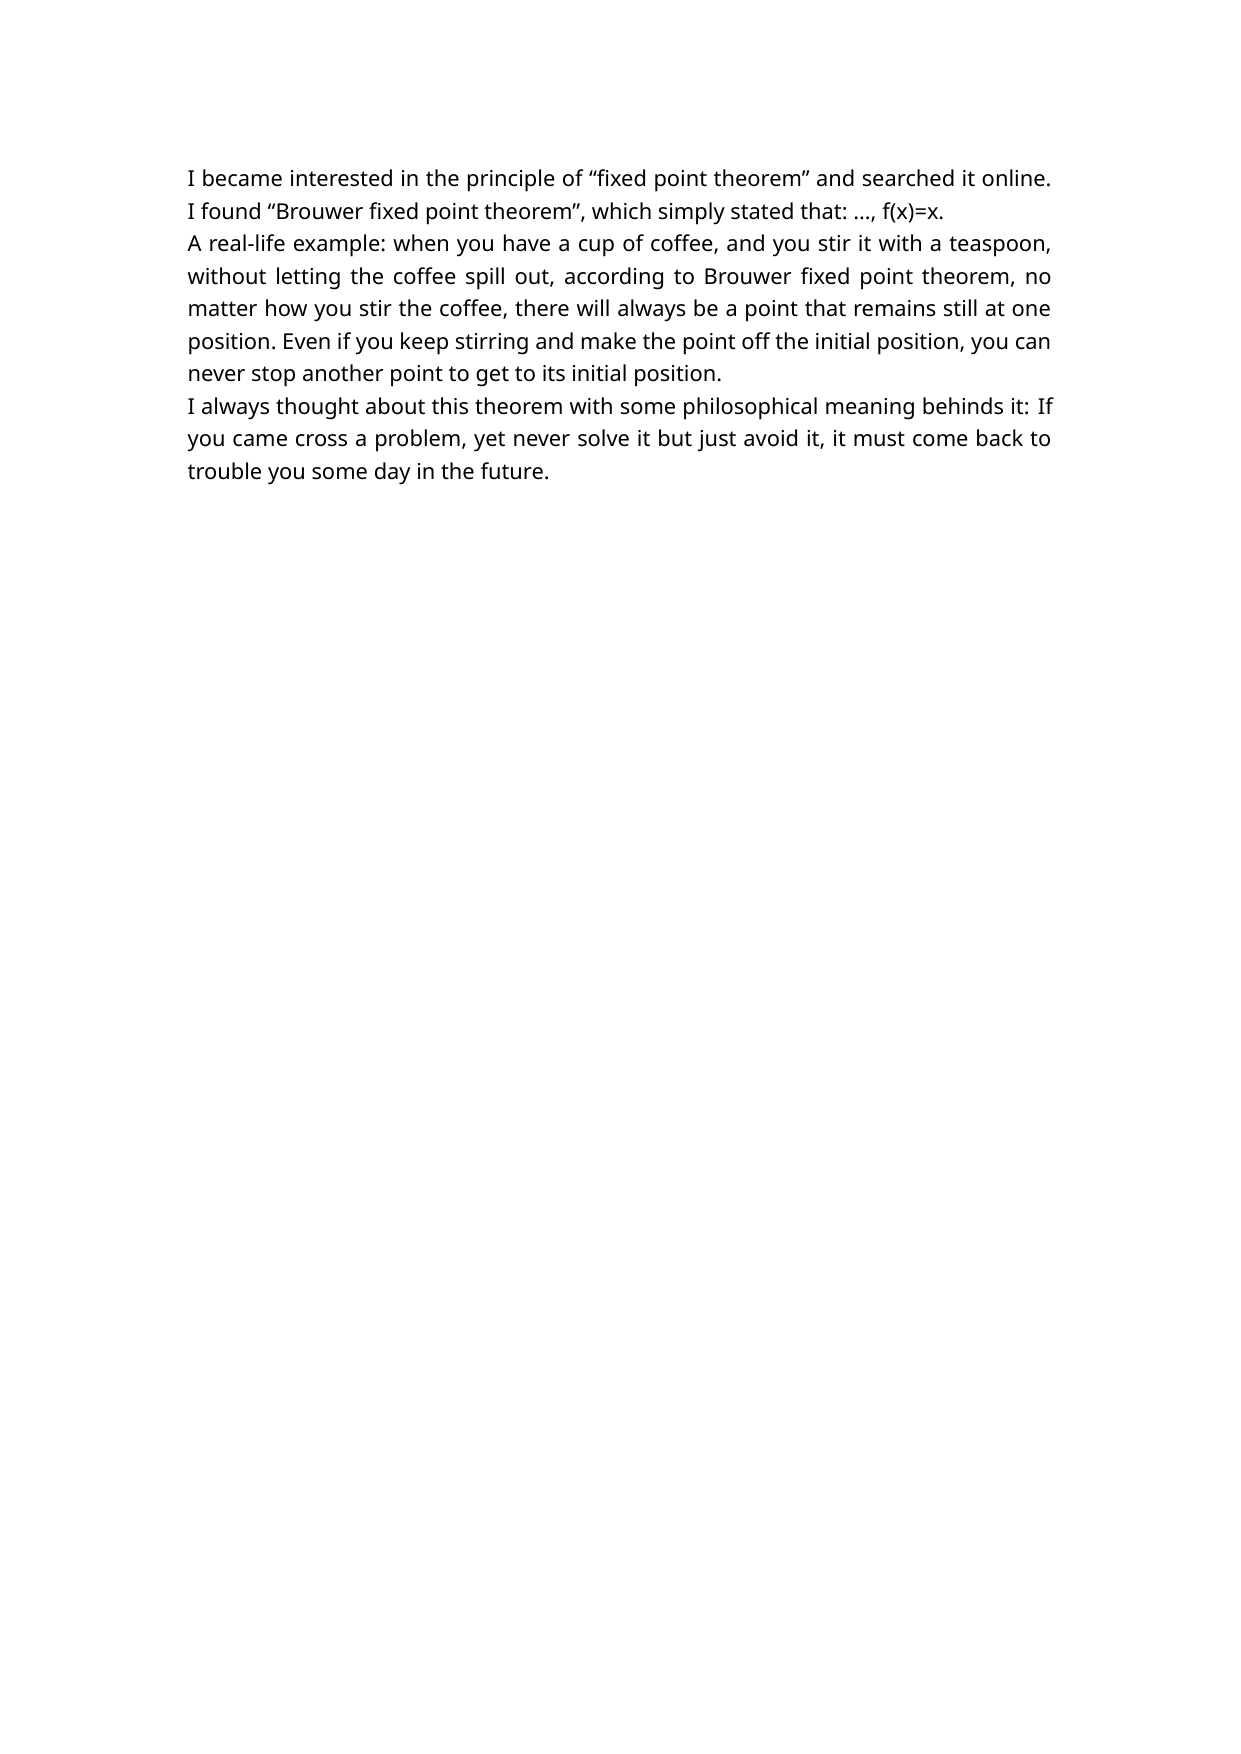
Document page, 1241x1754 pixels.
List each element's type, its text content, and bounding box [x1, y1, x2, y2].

text A real-life example: when you have a cup of coffee, and you stir it with a teaspoon, without letting the coffee spill out, according to Brouwer fixed point theorem, no matter how you stir the coffee, there will always be a point that remains still at one position. Even if you keep stirring and make the point off the initial position, you can never stop another point to get to its initial position. [187, 227, 1053, 389]
text I became interested in the principle of “fixed point theorem” and searched it online. I found “Brouwer fixed point theorem”, which simply stated that: …, f(x)=x. [187, 162, 1053, 227]
text I always thought about this theorem with some philosophical meaning behinds it: If you came cross a problem, yet never solve it but just avoid it, it must come back to trouble you some day in the future. [187, 389, 1053, 487]
